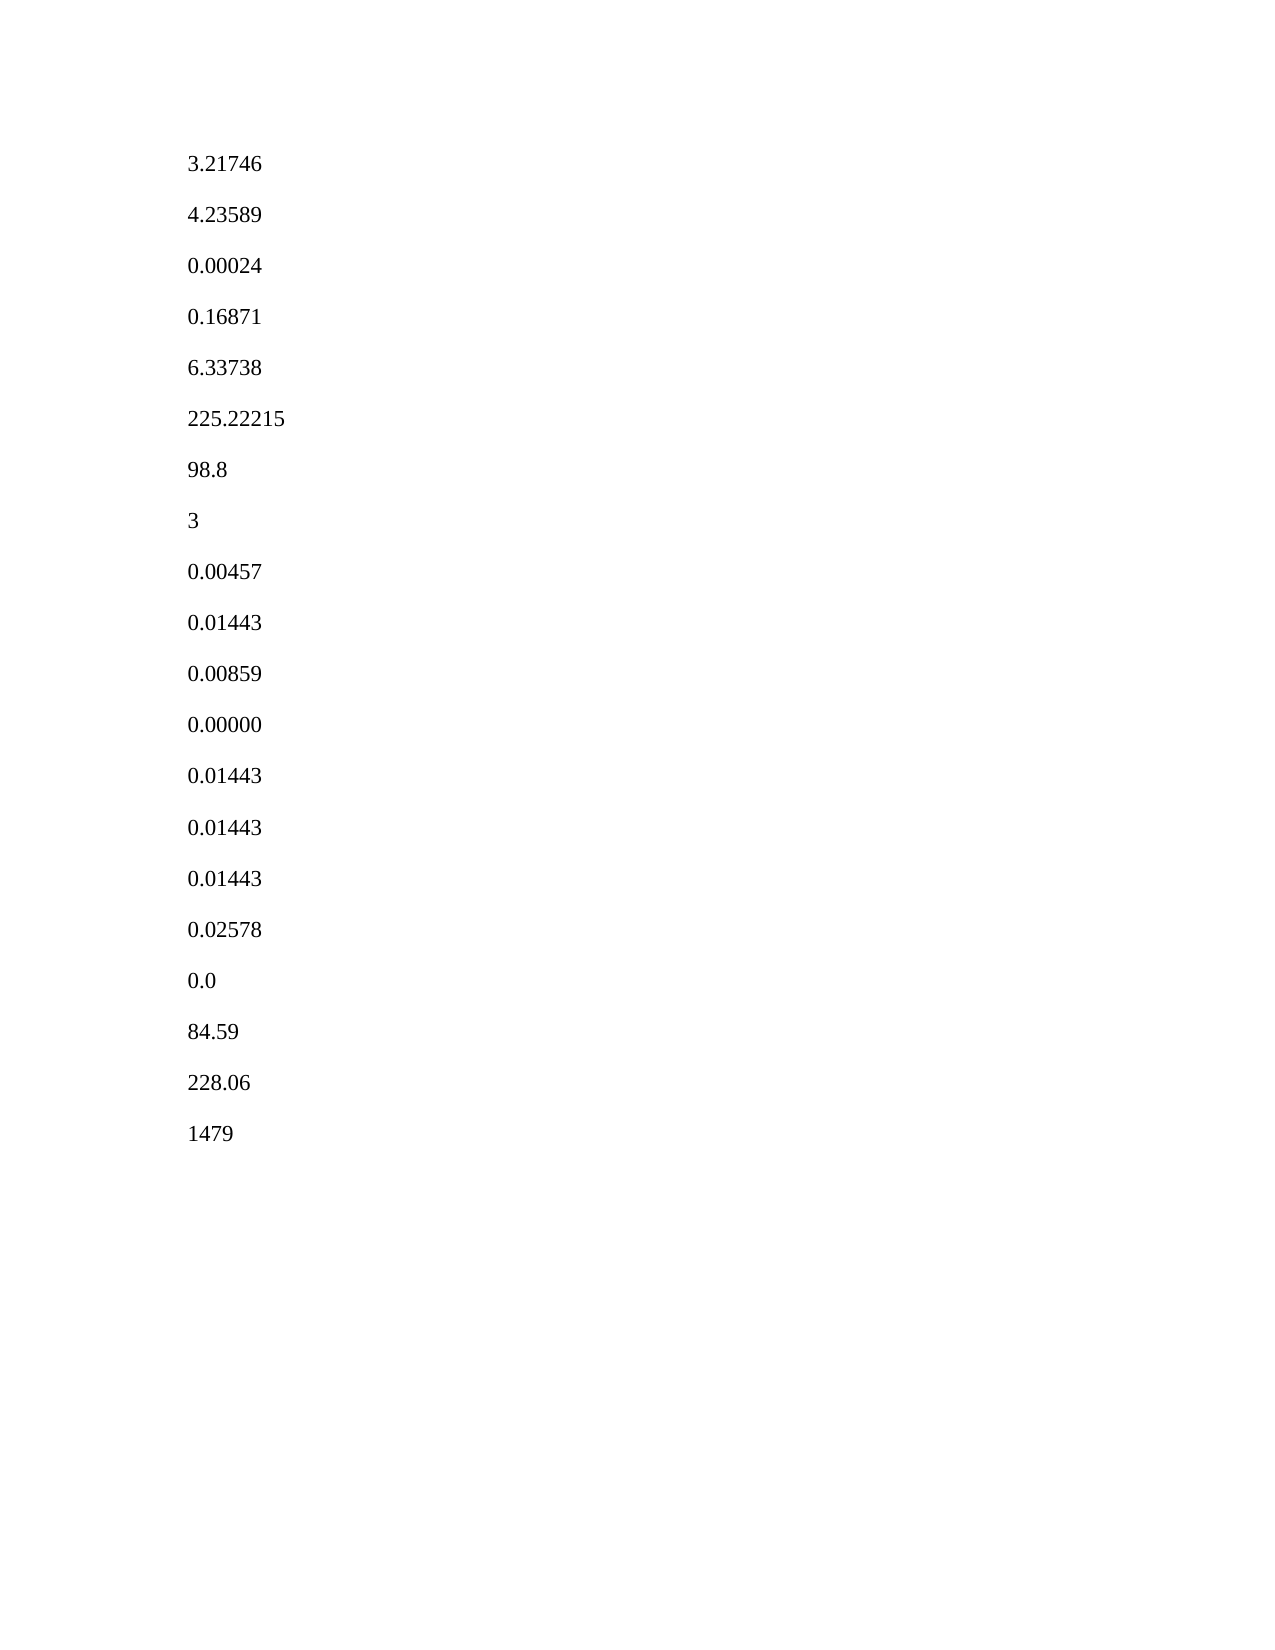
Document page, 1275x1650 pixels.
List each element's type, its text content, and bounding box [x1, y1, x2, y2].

table_cell 0.01443 [176, 609, 1076, 660]
table_cell 1479 [176, 1120, 1076, 1171]
table_cell 0.02578 [176, 916, 1076, 967]
table_cell 0.00024 [176, 252, 1076, 303]
table_cell 0.00457 [176, 558, 1076, 609]
table_cell 228.06 [176, 1069, 1076, 1120]
table_cell 98.8 [176, 456, 1076, 507]
table_cell 0.01443 [176, 763, 1076, 813]
table_cell 3 [176, 507, 1076, 558]
table_cell 225.22215 [176, 405, 1076, 456]
table_cell 0.00859 [176, 660, 1076, 711]
table_cell 0.0 [176, 967, 1076, 1018]
table_cell 0.01443 [176, 865, 1076, 916]
table_cell 0.01443 [176, 814, 1076, 864]
table_cell 6.33738 [176, 354, 1076, 405]
table_cell 0.00000 [176, 711, 1076, 762]
table_cell 3.21746 [176, 150, 1076, 201]
table_cell 4.23589 [176, 201, 1076, 252]
table_cell 0.16871 [176, 303, 1076, 354]
table_cell 84.59 [176, 1018, 1076, 1069]
